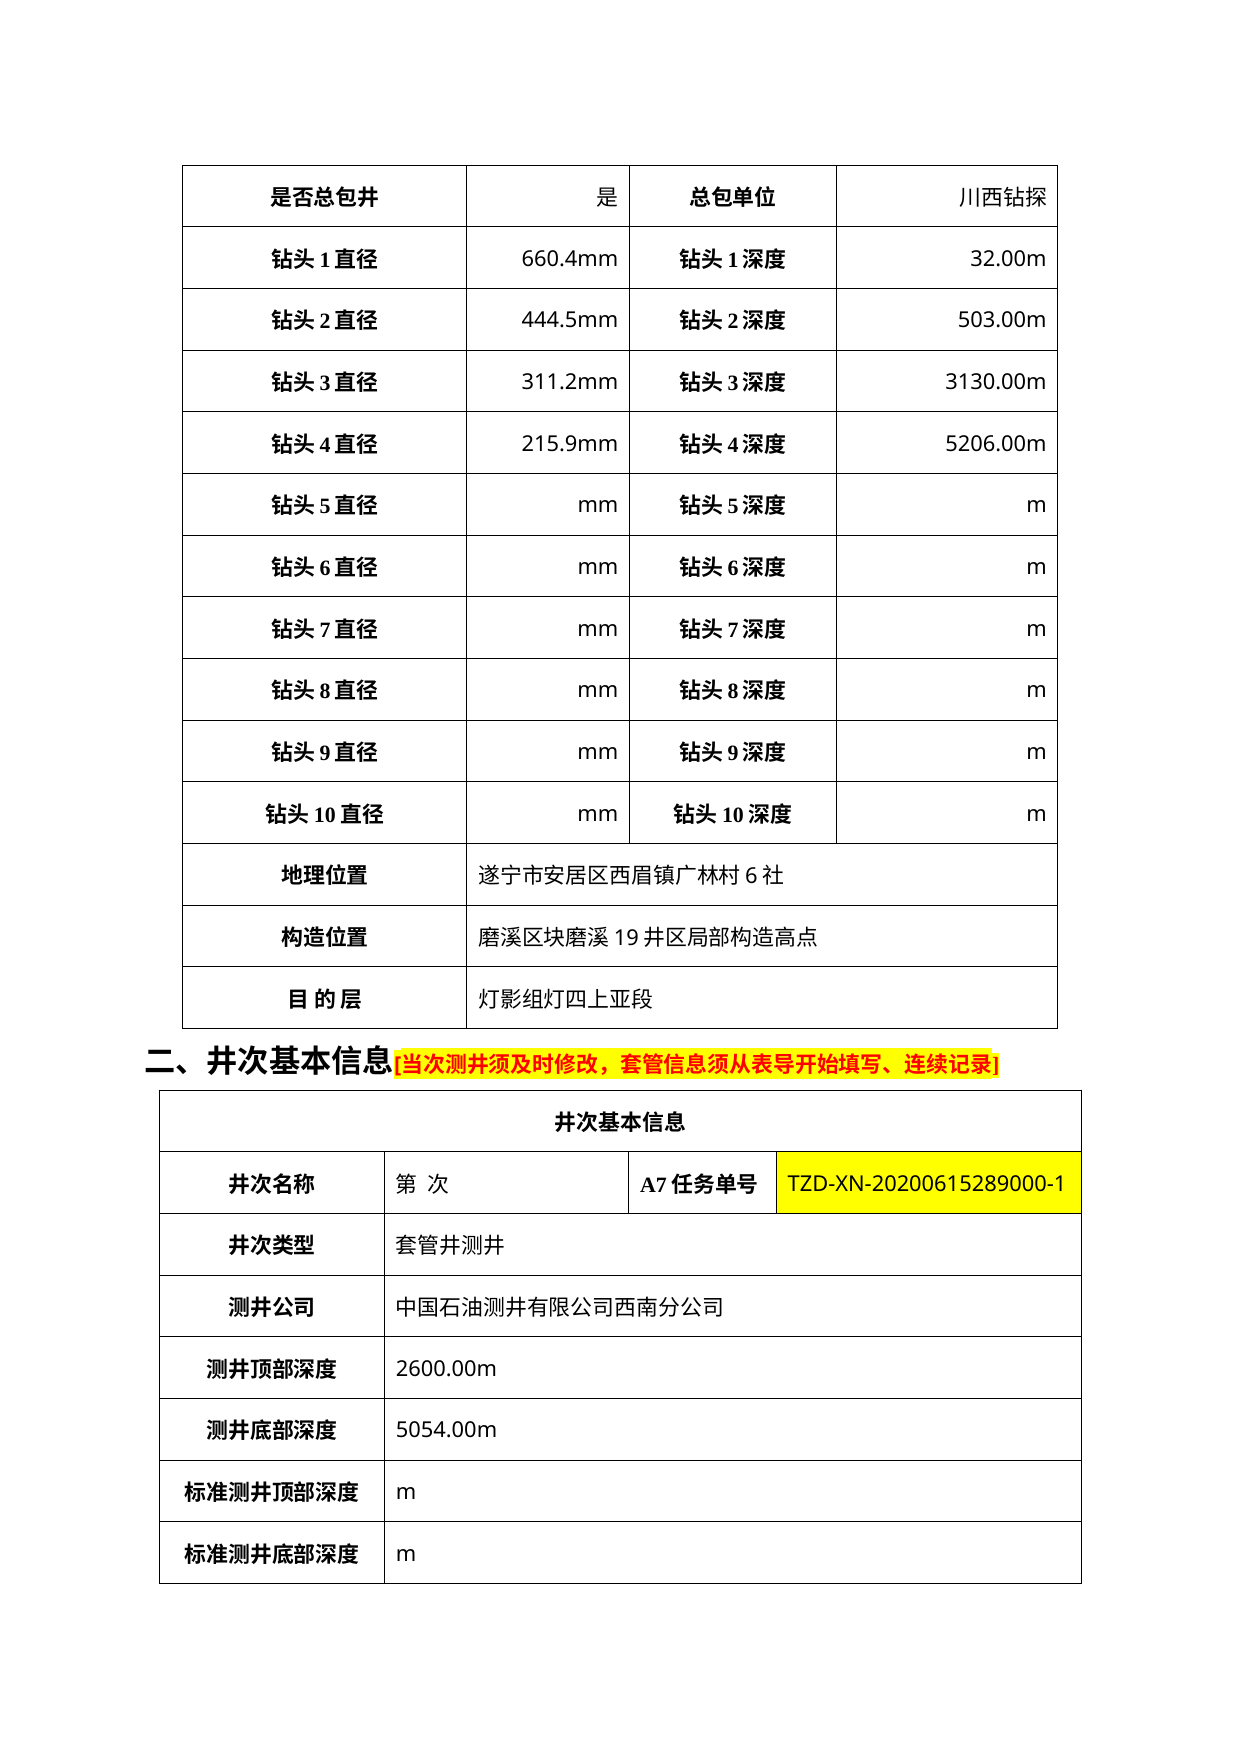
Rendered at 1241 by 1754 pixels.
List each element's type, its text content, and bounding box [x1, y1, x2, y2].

table_cell 3130.00m [837, 351, 1057, 411]
table_cell 目 的 层 [183, 967, 466, 1028]
table_cell mm [467, 536, 629, 596]
table_cell 遂宁市安居区西眉镇广林村6社 [467, 844, 1057, 904]
table_cell 钻头9直径 [183, 721, 466, 781]
table_cell 测井顶部深度 [160, 1337, 384, 1398]
table_cell 444.5mm [467, 289, 629, 349]
table_cell mm [467, 721, 629, 781]
table_cell 钻头7直径 [183, 597, 466, 658]
table_cell 215.9mm [467, 412, 629, 473]
table_cell 钻头8直径 [183, 659, 466, 719]
table_cell 钻头1深度 [630, 227, 836, 288]
table_cell 第 次 [385, 1152, 628, 1213]
table_cell mm [467, 597, 629, 658]
table_cell 钻头10深度 [630, 782, 836, 843]
table_cell m [837, 782, 1057, 843]
table_cell 川西钻探 [837, 166, 1057, 226]
table_cell m [837, 536, 1057, 596]
table_cell 钻头1直径 [183, 227, 466, 288]
table_header 井次基本信息 [160, 1091, 1081, 1151]
table_cell 311.2mm [467, 351, 629, 411]
table_cell A7任务单号 [629, 1152, 776, 1213]
table_cell m [837, 474, 1057, 534]
table_cell mm [467, 782, 629, 843]
table_cell m [837, 597, 1057, 658]
table_cell 井次名称 [160, 1152, 384, 1213]
table_cell 钻头5深度 [630, 474, 836, 534]
table_cell m [385, 1522, 1081, 1583]
text 二、井次基本信息[当次测井须及时修改，套管信息须从表导开始填写、连续记录] [112, 1029, 1128, 1089]
table_cell 钻头6直径 [183, 536, 466, 596]
table_cell m [837, 659, 1057, 719]
table_cell 测井底部深度 [160, 1399, 384, 1459]
table_cell 钻头8深度 [630, 659, 836, 719]
table_cell 钻头10直径 [183, 782, 466, 843]
table_cell 地理位置 [183, 844, 466, 904]
table_cell 测井公司 [160, 1276, 384, 1336]
table_cell 是 [467, 166, 629, 226]
table_cell 构造位置 [183, 906, 466, 966]
table_cell 标准测井底部深度 [160, 1522, 384, 1583]
table_cell 灯影组灯四上亚段 [467, 967, 1057, 1028]
table_cell 钻头9深度 [630, 721, 836, 781]
table_cell mm [467, 474, 629, 534]
table_cell 是否总包井 [183, 166, 466, 226]
table_cell 5206.00m [837, 412, 1057, 473]
table_cell m [837, 721, 1057, 781]
table_cell 中国石油测井有限公司西南分公司 [385, 1276, 1081, 1336]
table_cell 套管井测井 [385, 1214, 1081, 1274]
table_cell 钻头6深度 [630, 536, 836, 596]
table_cell 钻头3深度 [630, 351, 836, 411]
table_cell 钻头7深度 [630, 597, 836, 658]
table_cell 2600.00m [385, 1337, 1081, 1398]
table_cell 32.00m [837, 227, 1057, 288]
table_cell 钻头5直径 [183, 474, 466, 534]
table_cell m [385, 1461, 1081, 1521]
table_cell 钻头4深度 [630, 412, 836, 473]
table_cell TZD-XN-20200615289000-1 [777, 1152, 1081, 1213]
table_cell 钻头2直径 [183, 289, 466, 349]
table_cell 总包单位 [630, 166, 836, 226]
table_cell 钻头3直径 [183, 351, 466, 411]
table_cell 磨溪区块磨溪19井区局部构造高点 [467, 906, 1057, 966]
table_cell 标准测井顶部深度 [160, 1461, 384, 1521]
table_cell 503.00m [837, 289, 1057, 349]
table_cell 5054.00m [385, 1399, 1081, 1459]
table_cell 井次类型 [160, 1214, 384, 1274]
table_cell 钻头4直径 [183, 412, 466, 473]
table_cell 钻头2深度 [630, 289, 836, 349]
table_cell 660.4mm [467, 227, 629, 288]
table_cell mm [467, 659, 629, 719]
